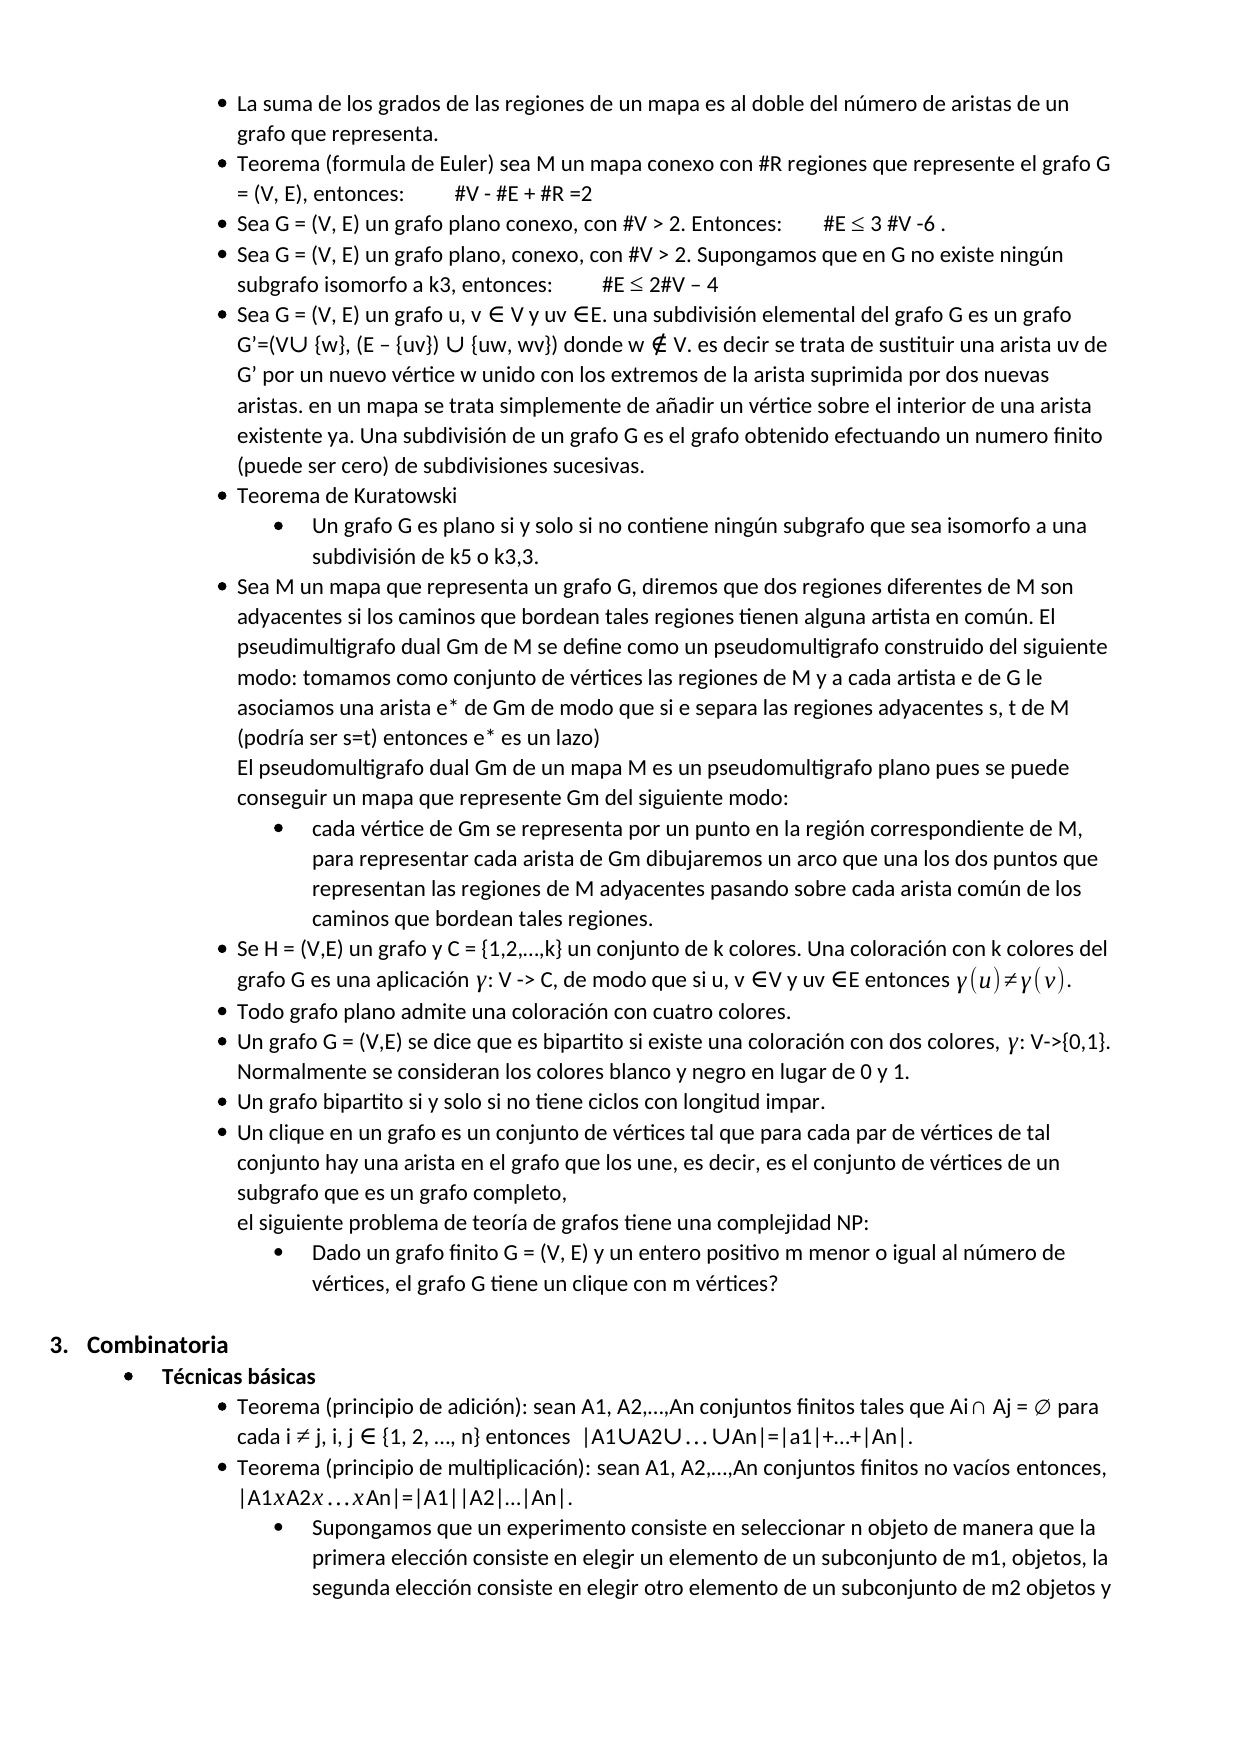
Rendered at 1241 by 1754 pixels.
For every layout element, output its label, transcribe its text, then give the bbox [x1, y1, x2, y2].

list Un grafo bipartito si y solo si no tiene ciclos con longitud impar. [218, 1087, 1122, 1116]
list Dado un grafo finito G = (V, E) y un entero positivo m menor o igual al número de vértices, el grafo G tiene un clique con m vértices? [274, 1238, 1122, 1297]
list Un clique en un grafo es un conjunto de vértices tal que para cada par de vértices de tal conjunto hay una arista en el grafo que los une, es decir, es el conjunto de vértices de un subgrafo que es un grafo completo, [218, 1118, 1122, 1206]
list Todo grafo plano admite una coloración con cuatro colores. [218, 997, 1122, 1025]
list cada vértice de Gm se representa por un punto en la región correspondiente de M, para representar cada arista de Gm dibujaremos un arco que una los dos puntos que representan las regiones de M adyacentes pasando sobre cada arista común de los caminos que bordean tales regiones. [274, 814, 1122, 932]
list Teorema (principio de multiplicación): sean A1, A2,…,An conjuntos finitos no vacíos entonces, |A1A2An|=|A1||A2|…|An|. [218, 1453, 1122, 1511]
list el siguiente problema de teoría de grafos tiene una complejidad NP: [237, 1208, 1122, 1236]
list Sea G = (V, E) un grafo plano conexo, con #V > 2. Entonces: #E 3 #V -6 . [218, 209, 1122, 237]
list La suma de los grados de las regiones de un mapa es al doble del número de aristas de un grafo que representa. [218, 89, 1122, 147]
list Un grafo G = (V,E) se dice que es bipartito si existe una coloración con dos colores, : V->{0,1}. Normalmente se consideran los colores blanco y negro en lugar de 0 y 1. [218, 1027, 1122, 1085]
list Teorema (principio de adición): sean A1, A2,…,An conjuntos finitos tales que Ai Aj = para cada i j, i, j {1, 2, …, n} entonces |A1A2An|=|a1|+…+|An|. [218, 1392, 1122, 1451]
list Sea M un mapa que representa un grafo G, diremos que dos regiones diferentes de M son adyacentes si los caminos que bordean tales regiones tienen alguna artista en común. El pseudimultigrafo dual Gm de M se define como un pseudomultigrafo construido del siguiente modo: tomamos como conjunto de vértices las regiones de M y a cada artista e de G le asociamos una arista e* de Gm de modo que si e separa las regiones adyacentes s, t de M (podría ser s=t) entonces e* es un lazo) [218, 572, 1122, 751]
list El pseudomultigrafo dual Gm de un mapa M es un pseudomultigrafo plano pues se puede conseguir un mapa que represente Gm del siguiente modo: [237, 753, 1122, 811]
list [274, 1513, 1122, 1602]
list Combinatoria [49, 1329, 1122, 1360]
list Se H = (V,E) un grafo y C = {1,2,…,k} un conjunto de k colores. Una coloración con k colores del grafo G es una aplicación : V -> C, de modo que si u, v V y uv E entonces . [218, 934, 1122, 995]
list Un grafo G es plano si y solo si no contiene ningún subgrafo que sea isomorfo a una subdivisión de k5 o k3,3. [274, 512, 1122, 570]
list Teorema de Kuratowski [218, 481, 1122, 509]
list Técnicas básicas [124, 1362, 1122, 1390]
list Sea G = (V, E) un grafo u, v V y uv E. una subdivisión elemental del grafo G es un grafo G’=(V {w}, (E – {uv}) {uw, wv}) donde w V. es decir se trata de sustituir una arista uv de G’ por un nuevo vértice w unido con los extremos de la arista suprimida por dos nuevas aristas. en un mapa se trata simplemente de añadir un vértice sobre el interior de una arista existente ya. Una subdivisión de un grafo G es el grafo obtenido efectuando un numero finito (puede ser cero) de subdivisiones sucesivas. [218, 300, 1122, 479]
list Sea G = (V, E) un grafo plano, conexo, con #V > 2. Supongamos que en G no existe ningún subgrafo isomorfo a k3, entonces: #E 2#V – 4 [218, 240, 1122, 298]
list Teorema (formula de Euler) sea M un mapa conexo con #R regiones que represente el grafo G = (V, E), entonces: #V - #E + #R =2 [218, 149, 1122, 207]
